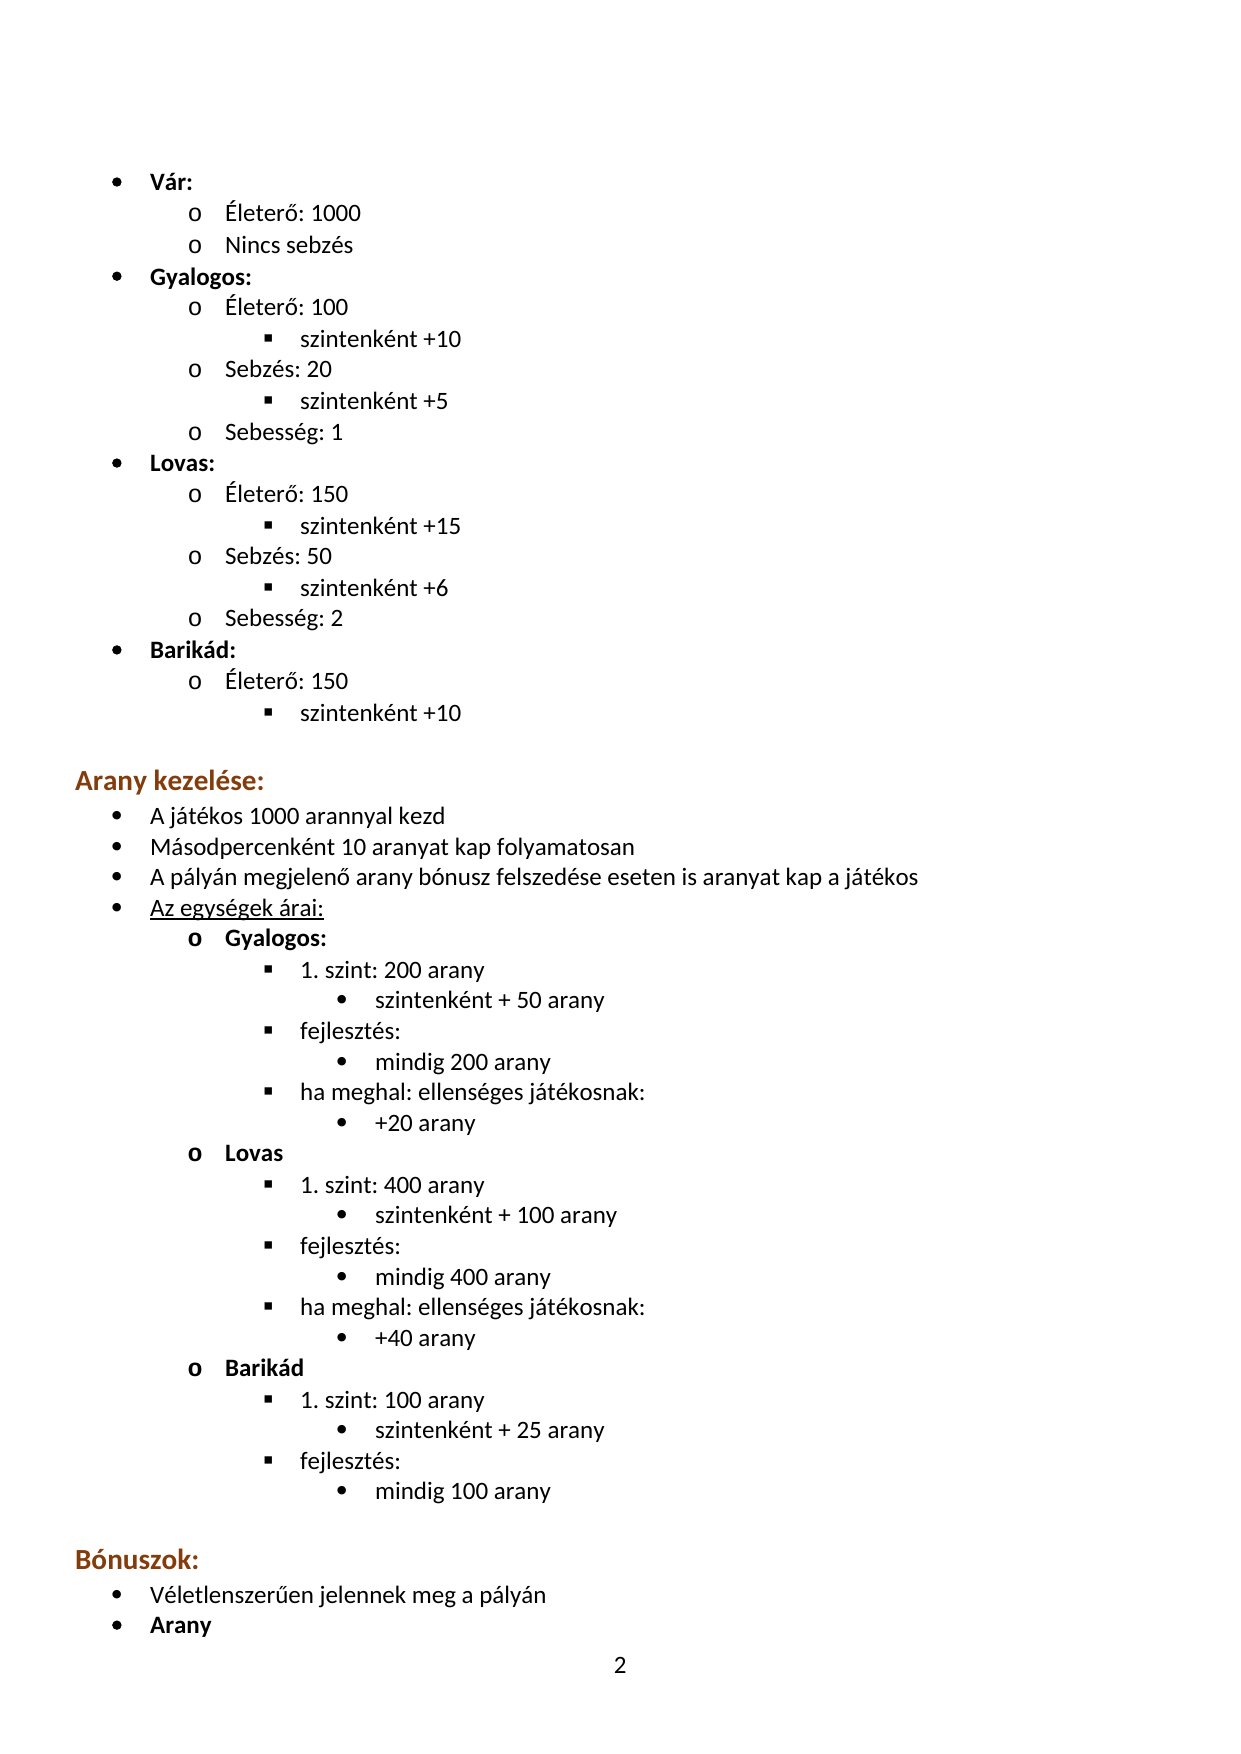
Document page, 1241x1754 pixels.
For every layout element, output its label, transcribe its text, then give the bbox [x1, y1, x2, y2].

list mindig 100 arany [337, 1476, 1165, 1506]
list Másodpercenként 10 aranyat kap folyamatosan [112, 831, 1165, 861]
list Vár: [112, 167, 1165, 197]
list fejlesztés: [262, 1015, 1165, 1046]
list szintenként +10 [262, 697, 1165, 727]
list Sebesség: 1 [187, 416, 1165, 447]
list Sebzés: 50 [187, 540, 1165, 572]
list szintenként +10 [262, 323, 1165, 353]
list Lovas [187, 1137, 1165, 1169]
list szintenként + 100 arany [337, 1199, 1165, 1230]
list Életerő: 1000 [187, 197, 1165, 229]
list 1. szint: 200 arany [262, 954, 1165, 985]
list mindig 400 arany [337, 1261, 1165, 1291]
list +40 arany [337, 1322, 1165, 1352]
list Barikád: [112, 634, 1165, 665]
subtitle Bónuszok: [75, 1541, 1165, 1576]
list 1. szint: 400 arany [262, 1169, 1165, 1199]
list Életerő: 150 [187, 665, 1165, 697]
list szintenként +5 [262, 385, 1165, 416]
list 1. szint: 100 arany [262, 1384, 1165, 1414]
list szintenként + 25 arany [337, 1414, 1165, 1445]
list Arany [112, 1610, 1165, 1640]
list fejlesztés: [262, 1445, 1165, 1476]
list szintenként +15 [262, 510, 1165, 540]
list szintenként +6 [262, 572, 1165, 603]
list A pályán megjelenő arany bónusz felszedése eseten is aranyat kap a játékos [112, 861, 1165, 892]
list A játékos 1000 arannyal kezd [112, 800, 1165, 831]
list fejlesztés: [262, 1230, 1165, 1261]
list ha meghal: ellenséges játékosnak: [262, 1291, 1165, 1322]
list Életerő: 100 [187, 291, 1165, 323]
list szintenként + 50 arany [337, 985, 1165, 1015]
list Nincs sebzés [187, 229, 1165, 261]
list mindig 200 arany [337, 1046, 1165, 1076]
list Barikád [187, 1352, 1165, 1384]
list Gyalogos: [187, 922, 1165, 954]
list Sebzés: 20 [187, 353, 1165, 385]
list Gyalogos: [112, 261, 1165, 291]
list Véletlenszerűen jelennek meg a pályán [112, 1579, 1165, 1610]
list Sebesség: 2 [187, 603, 1165, 634]
list ha meghal: ellenséges játékosnak: [262, 1076, 1165, 1107]
list +20 arany [337, 1107, 1165, 1137]
list Lovas: [112, 447, 1165, 478]
list Az egységek árai: [112, 892, 1165, 922]
subtitle Arany kezelése: [75, 762, 1165, 797]
list Életerő: 150 [187, 478, 1165, 510]
